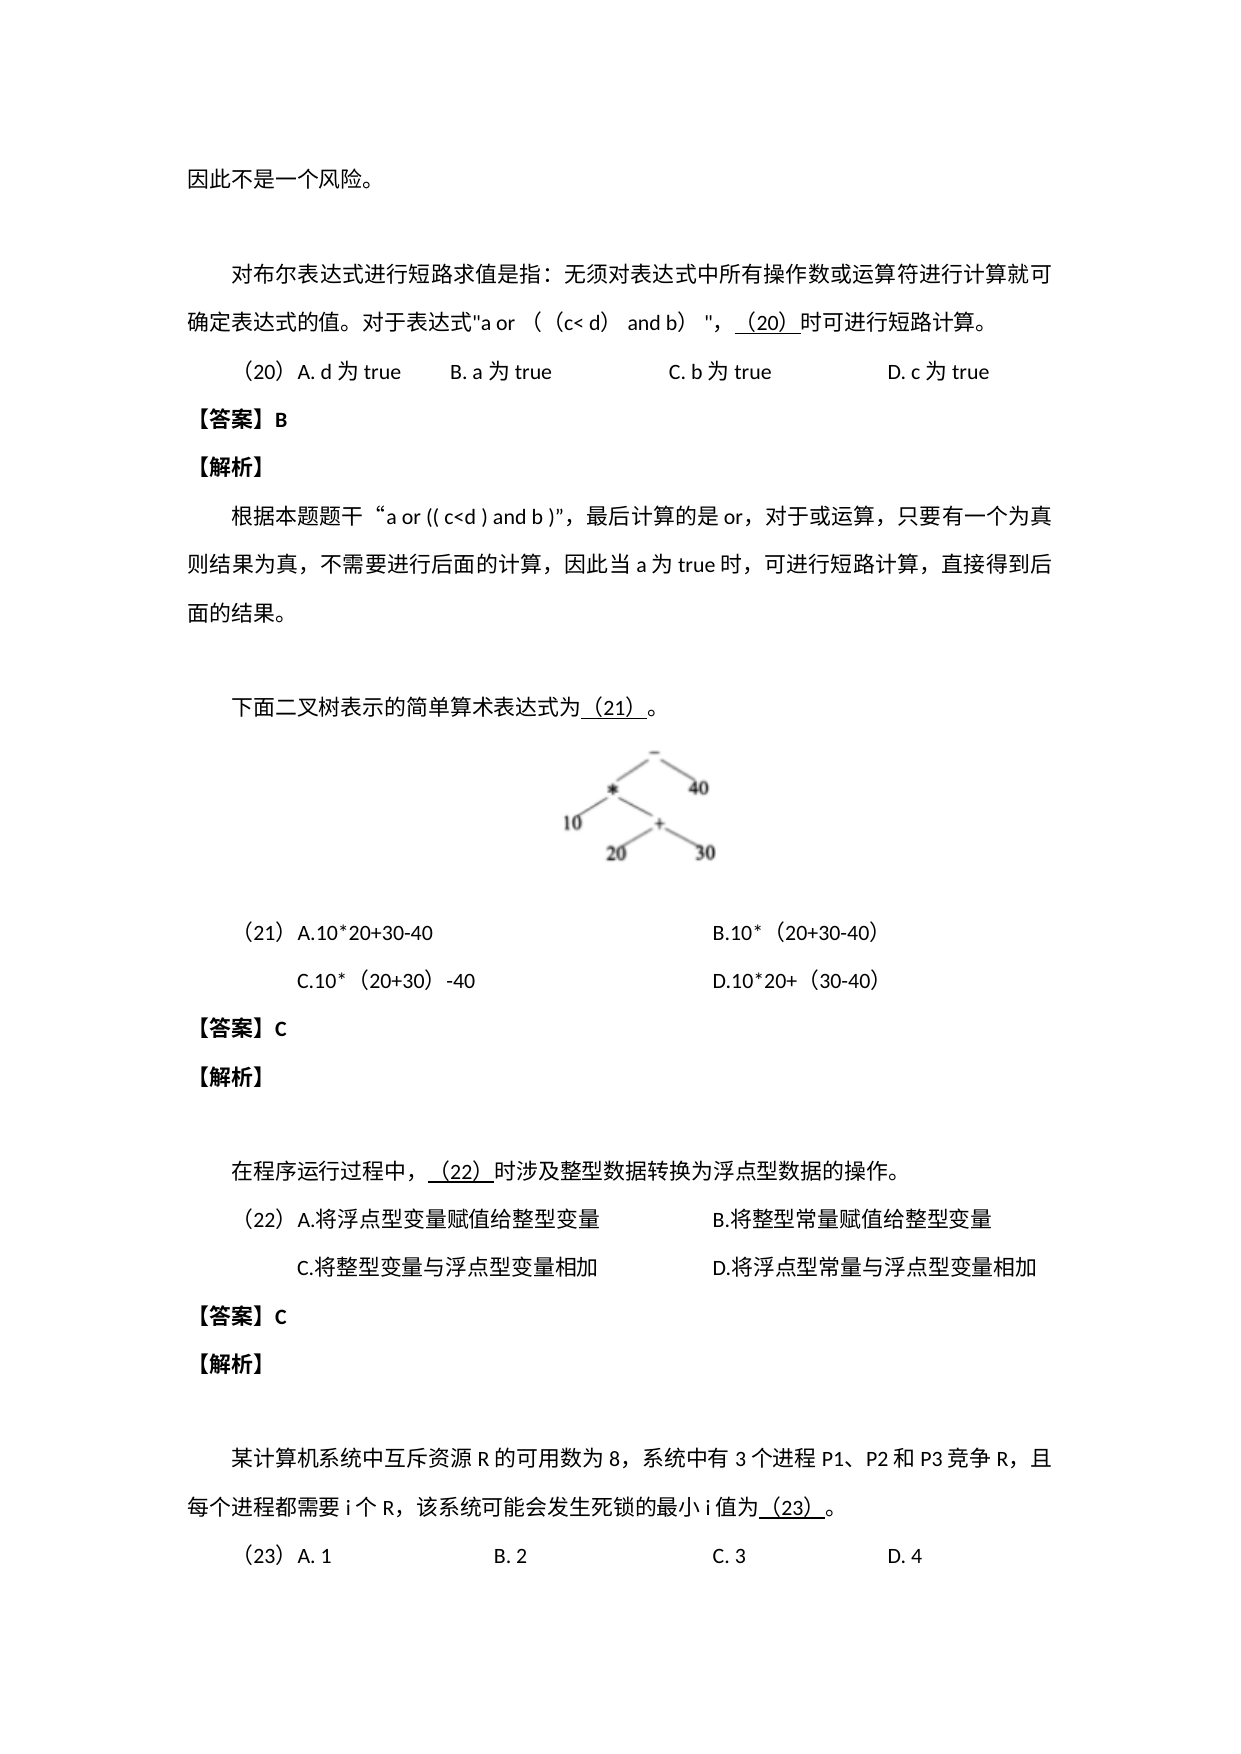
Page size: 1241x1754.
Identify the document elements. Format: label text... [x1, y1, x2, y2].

picture [546, 738, 738, 881]
text 根据本题题干“a or (( c<d ) and b )”，最后计算的是or，对于或运算，只要有一个为真则结果为真，不需要进行后面的计算，因此当a为true时，可进行短路计算，直接得到后面的结果。 [187, 498, 1053, 628]
text 【答案】C [187, 1298, 1053, 1331]
text 【解析】 [187, 450, 1053, 482]
text （21）A.10*20+30-40 B.10*（20+30-40） [187, 914, 1053, 947]
text 【解析】 [187, 1347, 1053, 1379]
text 对布尔表达式进行短路求值是指：无须对表达式中所有操作数或运算符进行计算就可确定表达式的值。对于表达式"a or （（c< d） and b） "，（20）时可进行短路计算。 [187, 256, 1053, 337]
text 某计算机系统中互斥资源 R 的可用数为 8，系统中有 3 个进程 P1、P2 和 P3 竞争 R，且每个进程都需要 i 个 R，该系统可能会发生死锁的最小 i 值为（23）。 [187, 1441, 1053, 1522]
text （22）A.将浮点型变量赋值给整型变量 B.将整型常量赋值给整型变量 [187, 1202, 1053, 1234]
text 下面二叉树表示的简单算术表达式为（21）。 [187, 690, 1053, 722]
text （23）A. 1 B. 2 C. 3 D. 4 [187, 1538, 1053, 1570]
text C.10*（20+30）-40 D.10*20+（30-40） [275, 962, 1053, 995]
text 【解析】 [187, 1059, 1053, 1092]
text C.将整型变量与浮点型变量相加 D.将浮点型常量与浮点型变量相加 [275, 1250, 1053, 1282]
text （20）A. d 为 true B. a 为 true C. b 为 true D. c 为 true [187, 353, 1053, 386]
text 在程序运行过程中，（22）时涉及整型数据转换为浮点型数据的操作。 [187, 1153, 1053, 1186]
text 【答案】B [187, 402, 1053, 434]
text 【答案】C [187, 1011, 1053, 1043]
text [187, 162, 1053, 194]
